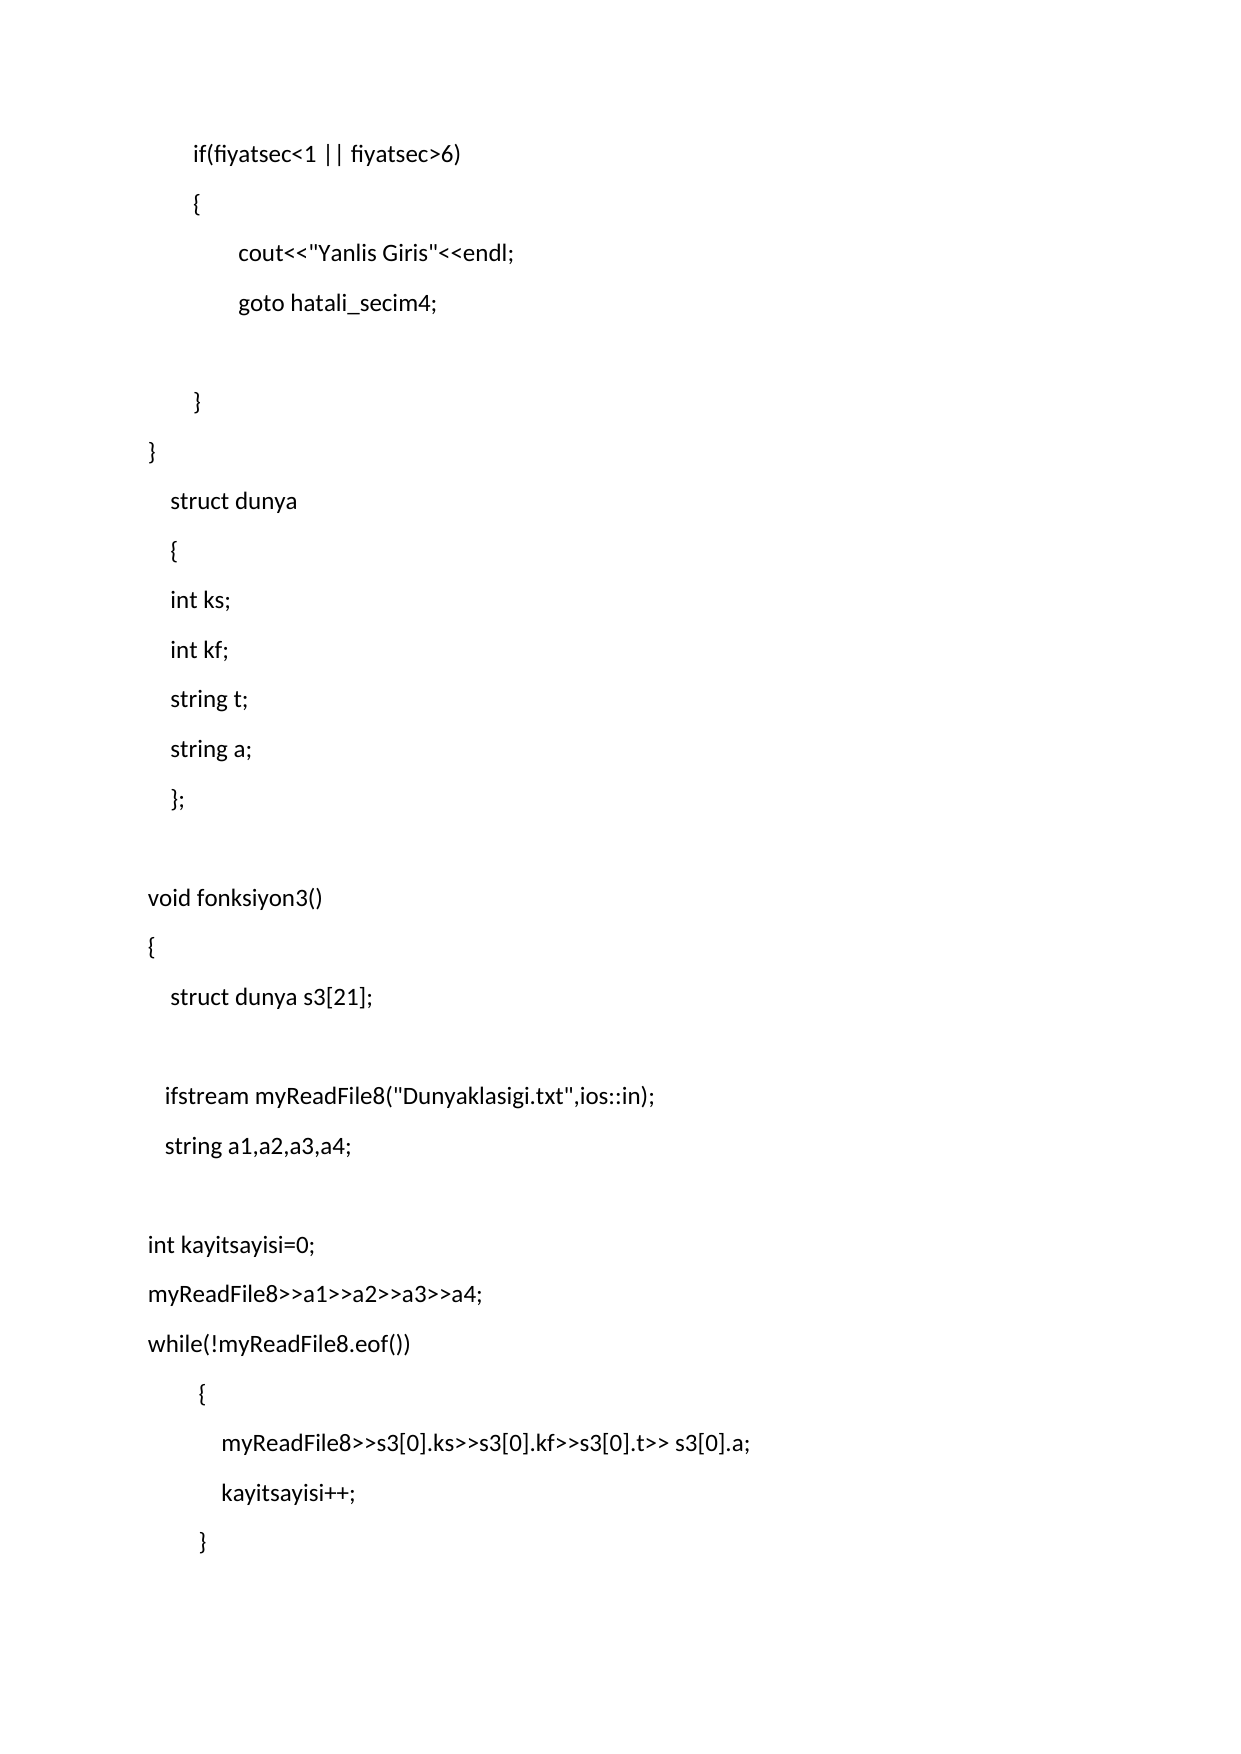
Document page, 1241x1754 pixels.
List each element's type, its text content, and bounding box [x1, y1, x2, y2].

text struct dunya [148, 485, 1093, 516]
text string a; [148, 733, 1093, 764]
text struct dunya s3[21]; [148, 981, 1093, 1012]
text void fonksiyon3() [148, 882, 1093, 912]
text int ks; [148, 584, 1093, 615]
text while(!myReadFile8.eof()) [148, 1328, 1093, 1359]
text kayitsayisi++; [148, 1477, 1093, 1507]
text string a1,a2,a3,a4; [148, 1130, 1093, 1160]
text cout<<"Yanlis Giris"<<endl; [148, 237, 1093, 268]
text }; [148, 783, 1093, 813]
text } [148, 436, 1093, 466]
text myReadFile8>>a1>>a2>>a3>>a4; [148, 1279, 1093, 1309]
text string t; [148, 684, 1093, 714]
text if(fiyatsec<1 || fiyatsec>6) [148, 138, 1093, 169]
text int kayitsayisi=0; [148, 1229, 1093, 1259]
text myReadFile8>>s3[0].ks>>s3[0].kf>>s3[0].t>> s3[0].a; [148, 1427, 1093, 1458]
text { [148, 535, 1093, 565]
text } [148, 1527, 1093, 1557]
text int kf; [148, 634, 1093, 664]
text { [148, 1378, 1093, 1408]
text { [148, 188, 1093, 218]
text goto hatali_secim4; [148, 287, 1093, 317]
text } [148, 386, 1093, 417]
text { [148, 932, 1093, 962]
text ifstream myReadFile8("Dunyaklasigi.txt",ios::in); [148, 1080, 1093, 1111]
